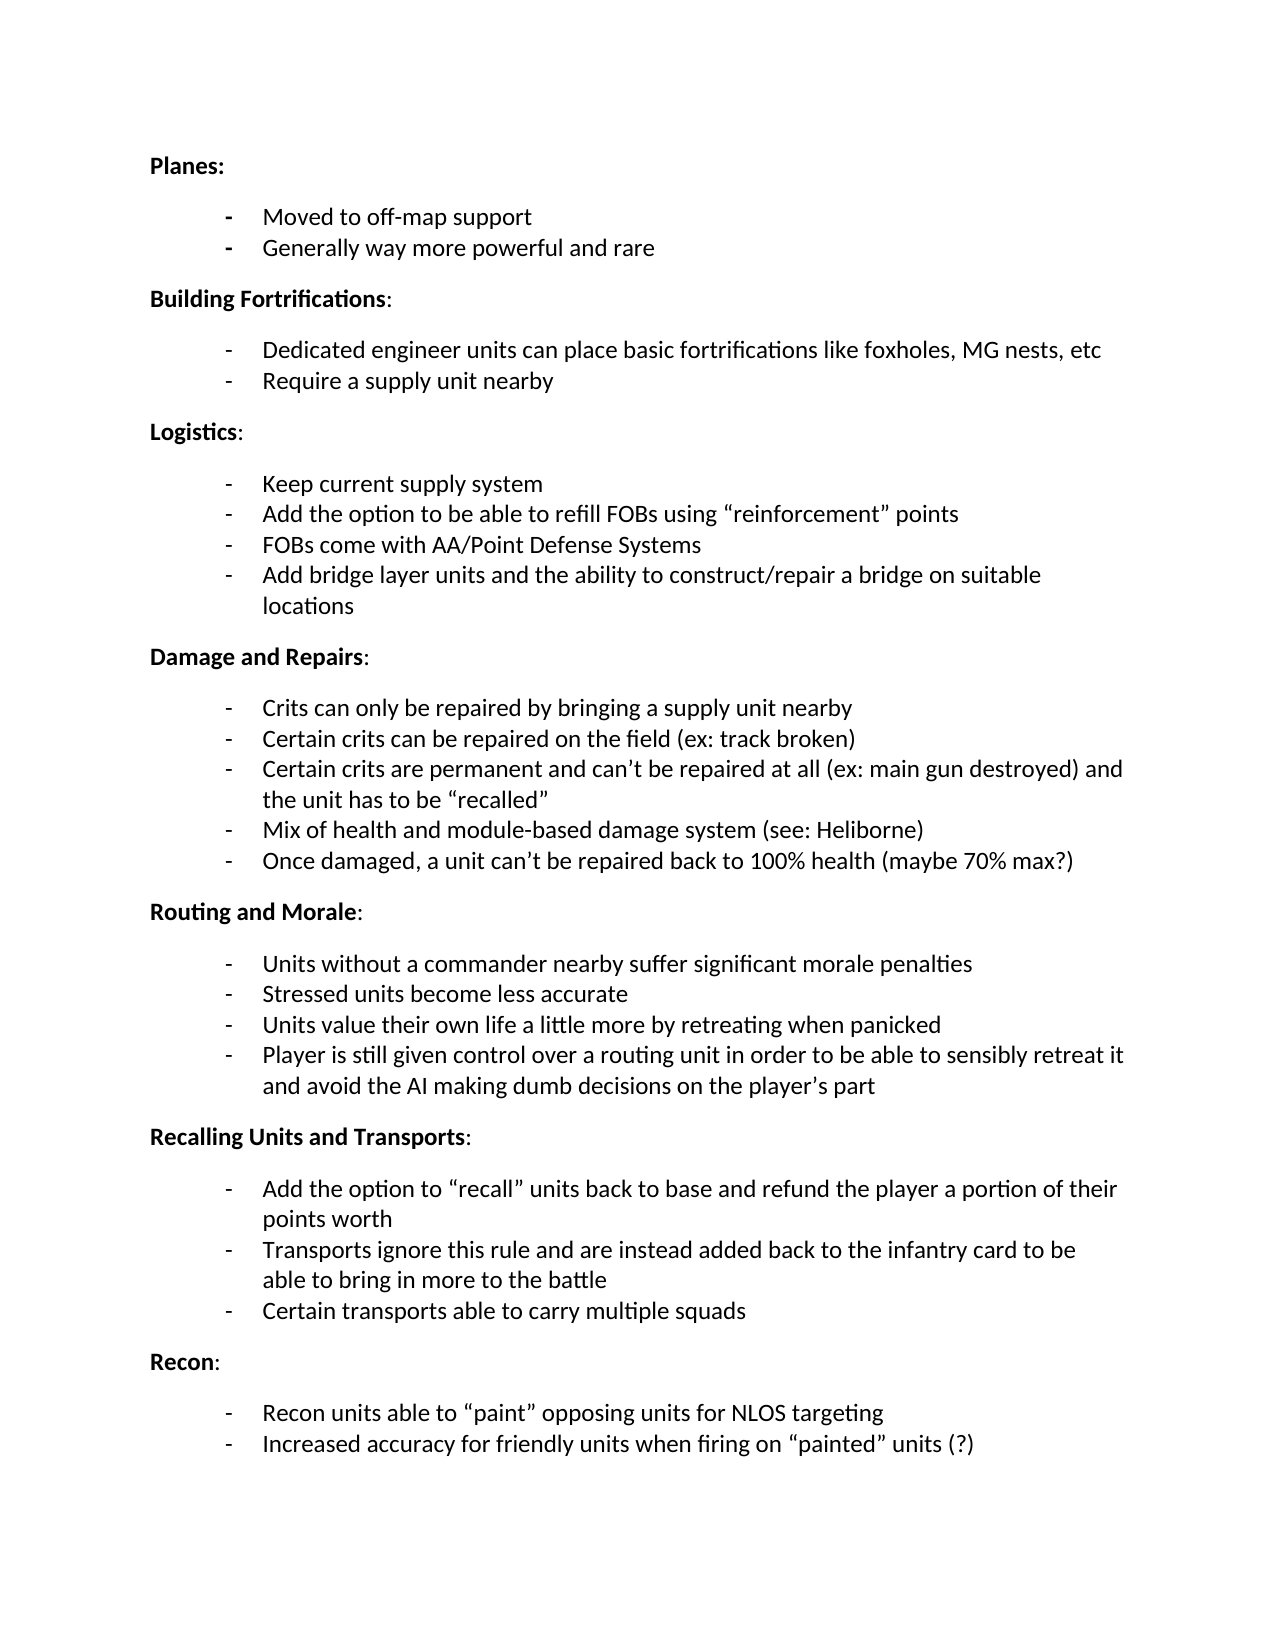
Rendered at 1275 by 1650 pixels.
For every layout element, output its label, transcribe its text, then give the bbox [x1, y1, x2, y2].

text Recalling Units and Transports: [150, 1121, 1125, 1152]
list Moved to off-map support [225, 201, 1125, 232]
list Certain crits are permanent and can’t be repaired at all (ex: main gun destroyed) and the unit has to be “recalled” [225, 754, 1125, 815]
list Mix of health and module-based damage system (see: Heliborne) [225, 815, 1125, 845]
text Building Fortrifications: [150, 283, 1125, 314]
list Keep current supply system [225, 468, 1125, 498]
text Recon: [150, 1346, 1125, 1377]
text Planes: [150, 150, 1125, 181]
list Generally way more powerful and rare [225, 232, 1125, 262]
list Dedicated engineer units can place basic fortrifications like foxholes, MG nests, etc [225, 334, 1125, 365]
list Certain transports able to carry multiple squads [225, 1295, 1125, 1325]
list Recon units able to “paint” opposing units for NLOS targeting [225, 1397, 1125, 1428]
list Require a supply unit nearby [225, 365, 1125, 396]
list FOBs come with AA/Point Defense Systems [225, 529, 1125, 559]
list Add the option to be able to refill FOBs using “reinforcement” points [225, 498, 1125, 529]
list Once damaged, a unit can’t be repaired back to 100% health (maybe 70% max?) [225, 845, 1125, 876]
list Units without a commander nearby suffer significant morale penalties [225, 948, 1125, 978]
list Add bridge layer units and the ability to construct/repair a bridge on suitable locations [225, 559, 1125, 620]
list Increased accuracy for friendly units when firing on “painted” units (?) [225, 1428, 1125, 1458]
list Certain crits can be repaired on the field (ex: track broken) [225, 723, 1125, 754]
list Player is still given control over a routing unit in order to be able to sensibly retreat it and avoid the AI making dumb decisions on the player’s part [225, 1039, 1125, 1101]
list Units value their own life a little more by retreating when panicked [225, 1009, 1125, 1039]
list Crits can only be repaired by bringing a supply unit nearby [225, 693, 1125, 723]
list Add the option to “recall” units back to base and refund the player a portion of their points worth [225, 1173, 1125, 1234]
list Stressed units become less accurate [225, 978, 1125, 1009]
text Logistics: [150, 416, 1125, 447]
text Damage and Repairs: [150, 641, 1125, 672]
list Transports ignore this rule and are instead added back to the infantry card to be able to bring in more to the battle [225, 1234, 1125, 1295]
text Routing and Morale: [150, 897, 1125, 927]
